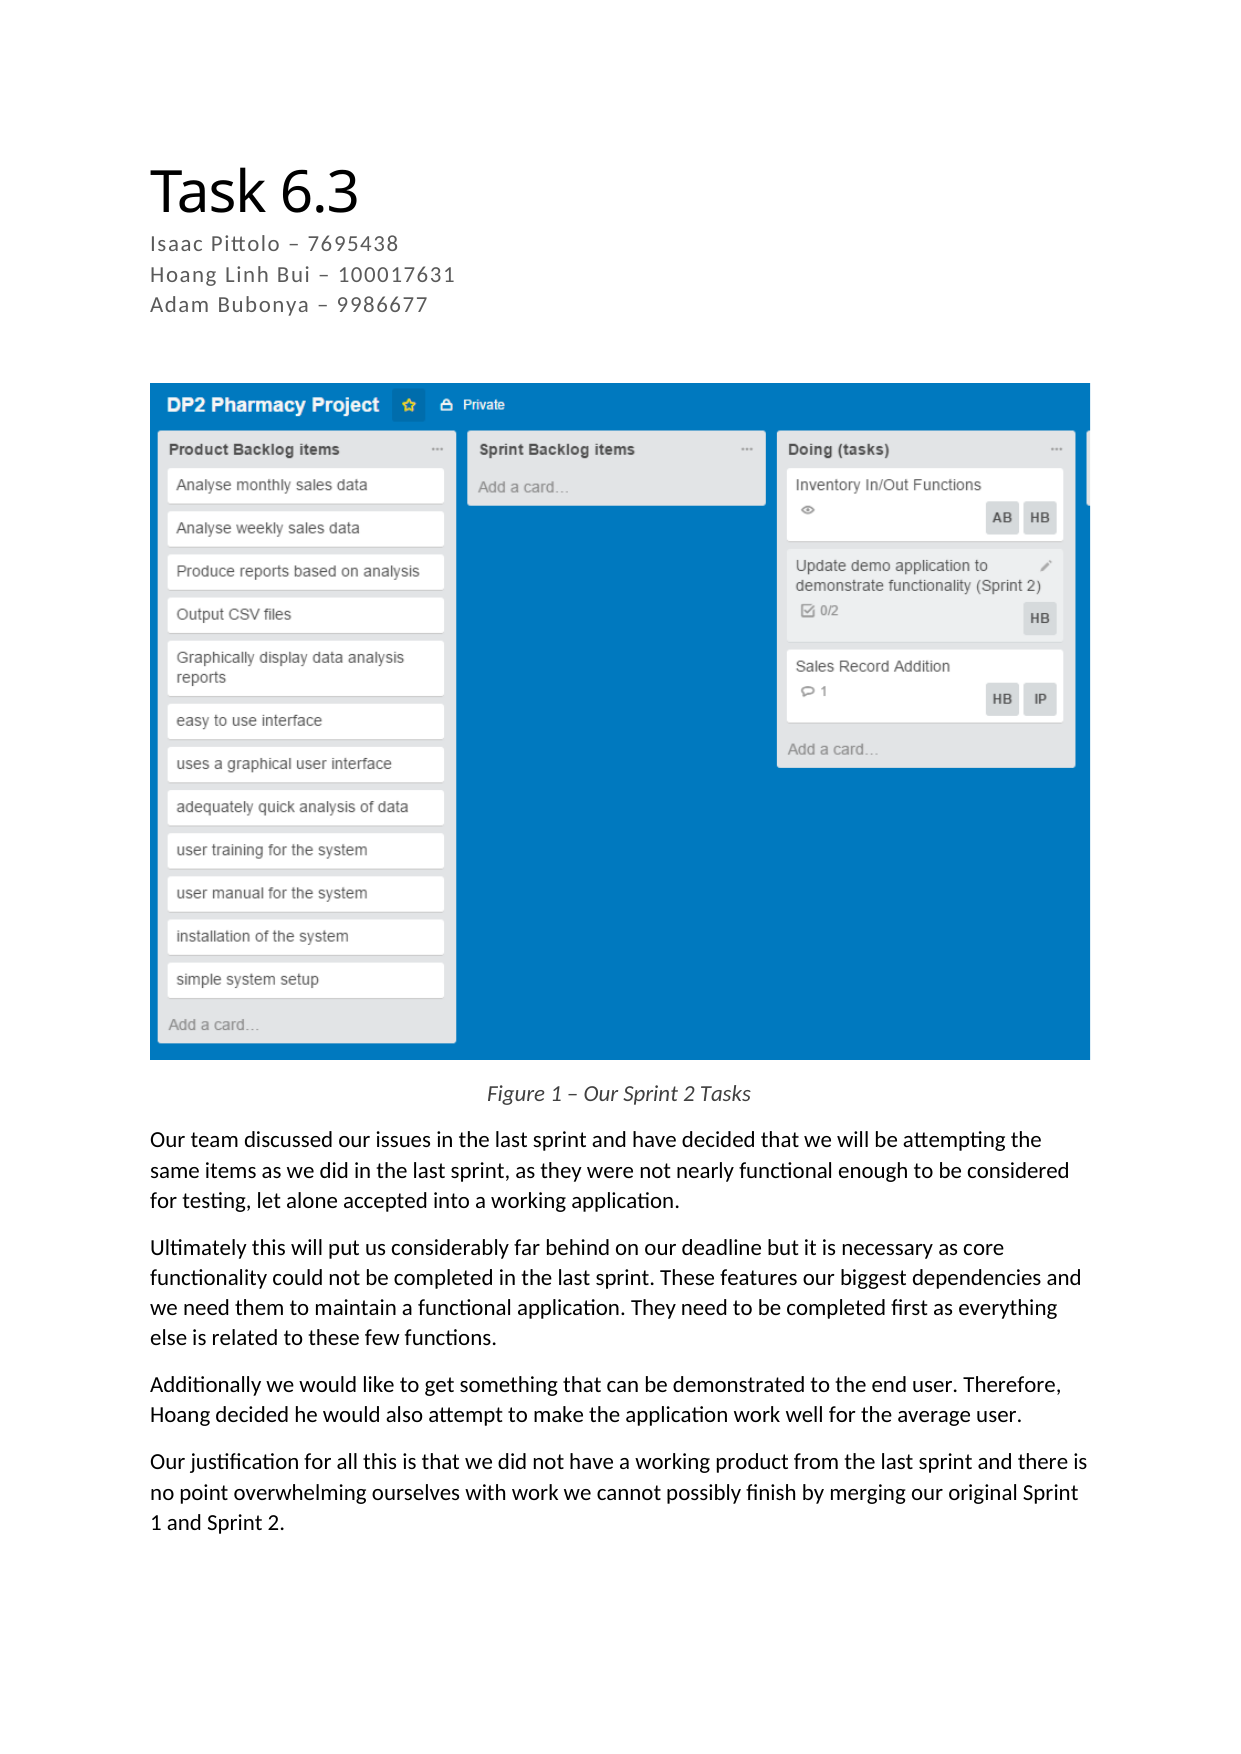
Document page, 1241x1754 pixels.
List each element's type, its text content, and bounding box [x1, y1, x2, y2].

text Our justification for all this is that we did not have a working product from the last sprint and there is no point overwhelming ourselves with work we cannot possibly finish by merging our original Sprint 1 and Sprint 2. [150, 1447, 1090, 1536]
subtitle Isaac Pittolo – 7695438 Hoang Linh Bui – 100017631 Adam Bubonya – 9986677 [150, 229, 1090, 318]
title Task 6.3 [150, 150, 1090, 229]
text Ultimately this will put us considerably far behind on our deadline but it is necessary as core functionality could not be completed in the last sprint. These features our biggest dependencies and we need them to maintain a functional application. They need to be completed first as everything else is related to these few functions. [150, 1233, 1090, 1351]
text Our team discussed our issues in the last sprint and have decided that we will be attempting the same items as we did in the last sprint, as they were not nearly functional enough to be considered for testing, let alone accepted into a working application. [150, 1126, 1090, 1214]
text Additionally we would like to get something that can be demonstrated to the end user. Therefore, Hoang decided he would also attempt to make the application work well for the average user. [150, 1370, 1090, 1428]
text Figure 1 – Our Sprint 2 Tasks [150, 1079, 1090, 1107]
picture [150, 383, 1091, 1060]
